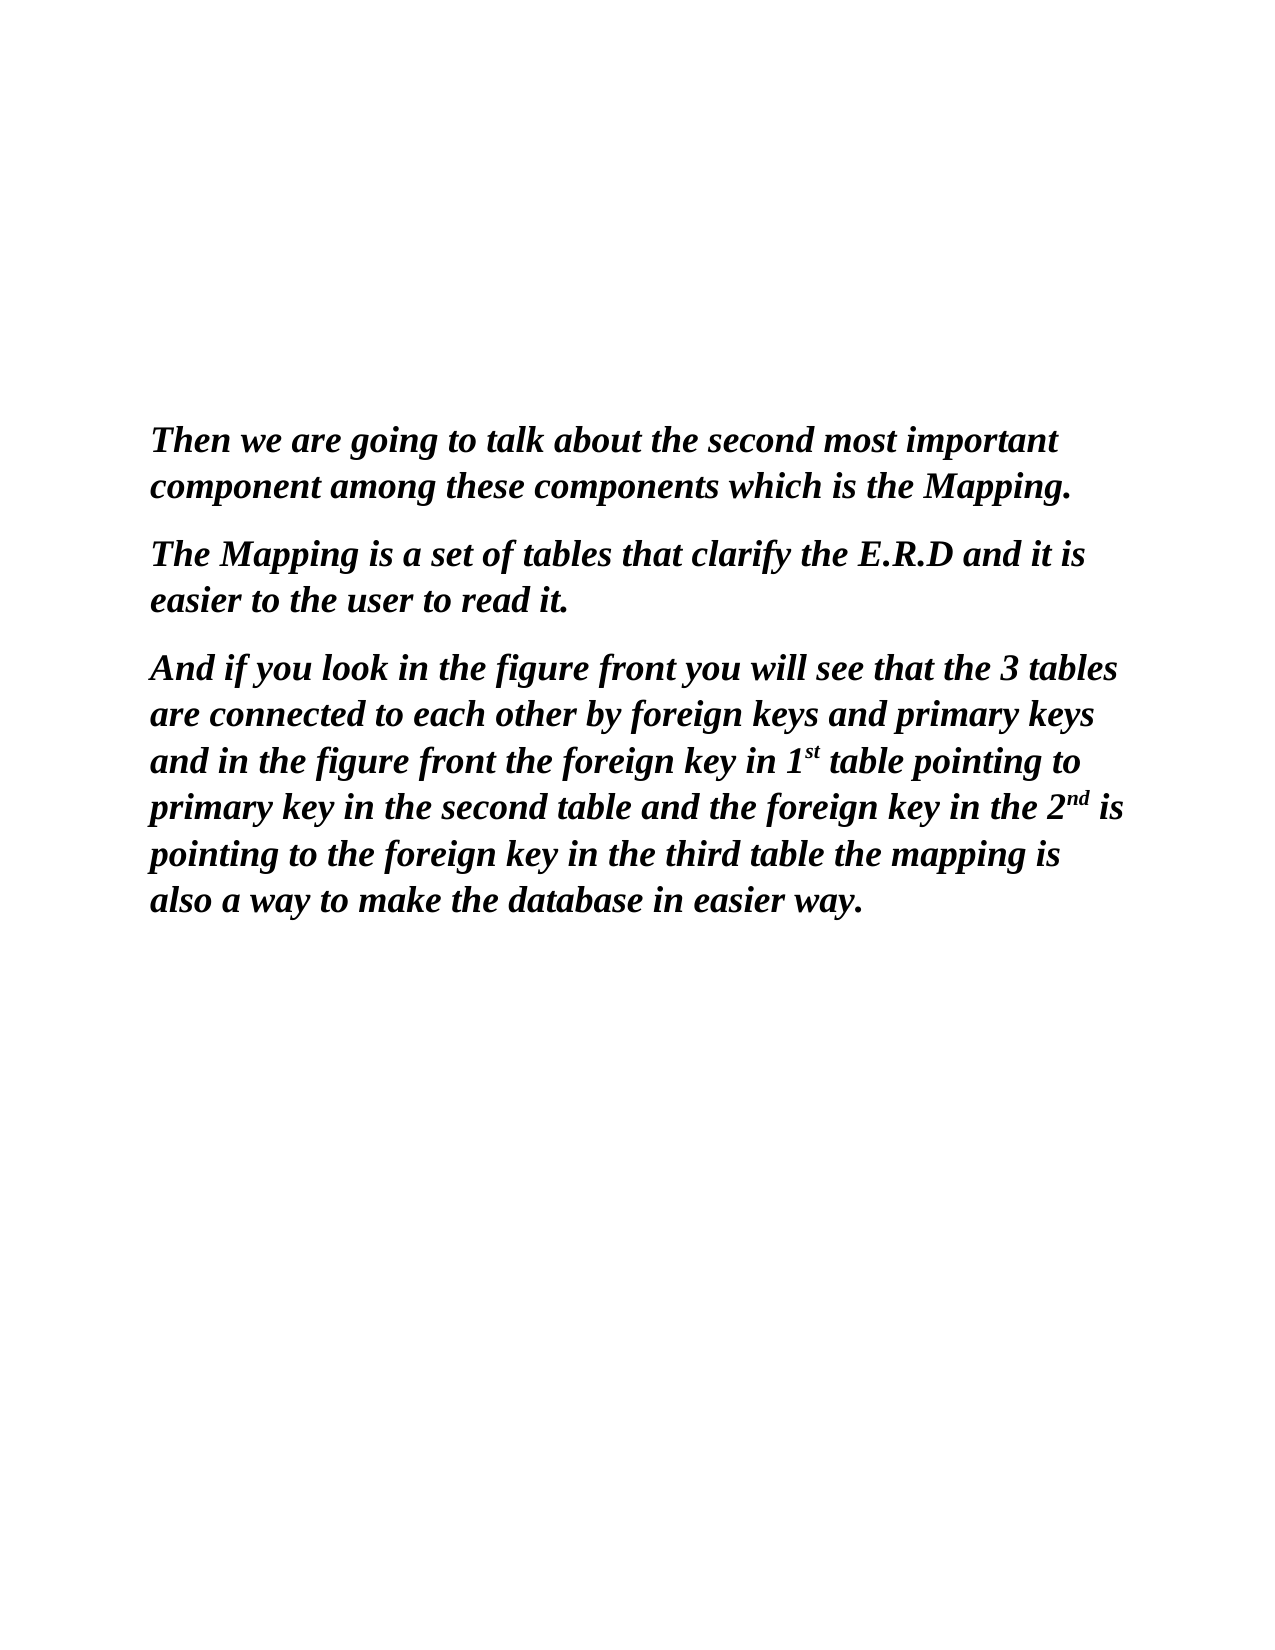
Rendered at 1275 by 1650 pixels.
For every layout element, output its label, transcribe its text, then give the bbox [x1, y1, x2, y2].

text Then we are going to talk about the second most important component among these components which is the Mapping. [150, 417, 1125, 507]
text The Mapping is a set of tables that clarify the E.R.D and it is easier to the user to read it. [150, 531, 1125, 621]
text And if you look in the figure front you will see that the 3 tables are connected to each other by foreign keys and primary keys and in the figure front the foreign key in 1st table pointing to primary key in the second table and the foreign key in the 2nd is pointing to the foreign key in the third table the mapping is also a way to make the database in easier way. [150, 645, 1125, 921]
